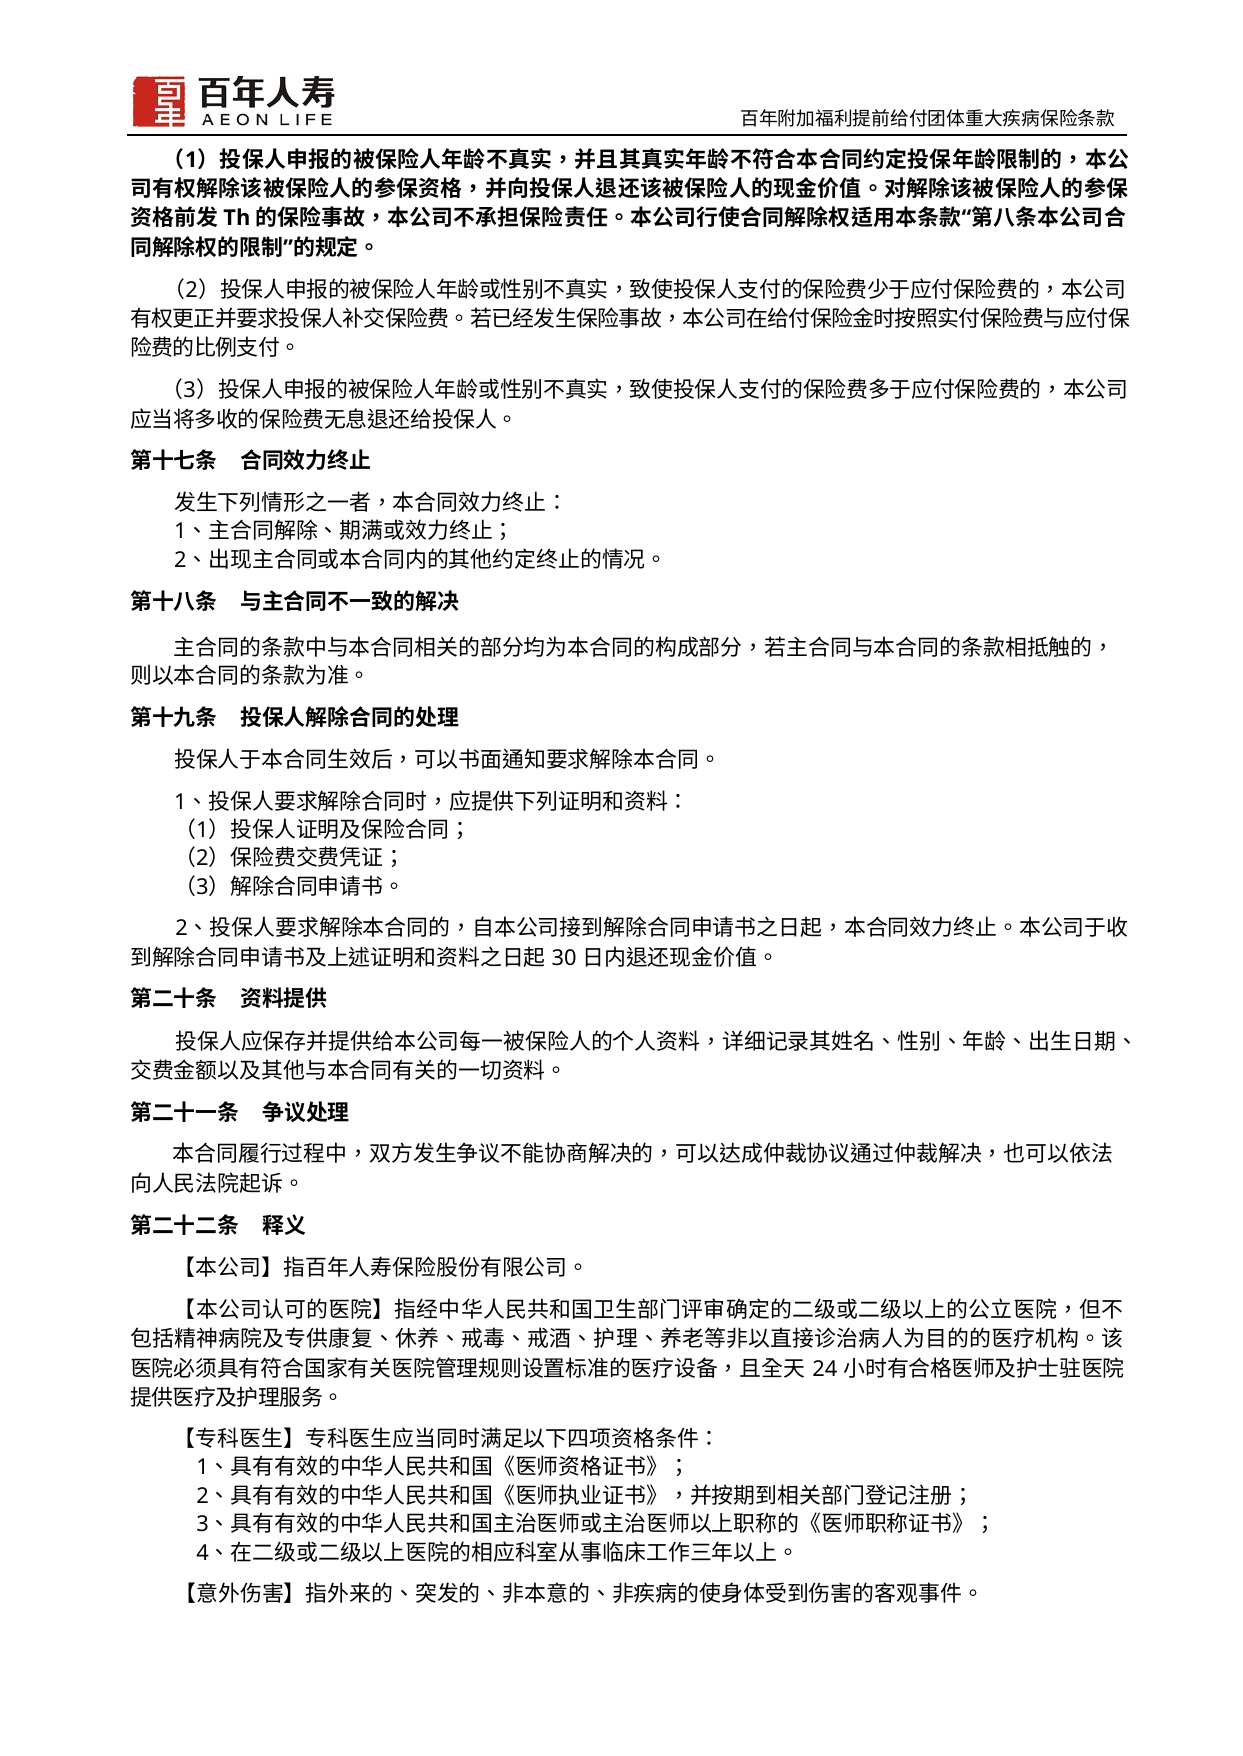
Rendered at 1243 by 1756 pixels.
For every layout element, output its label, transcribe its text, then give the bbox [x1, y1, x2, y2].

text （1）投保人证明及保险合同； [174, 815, 1151, 843]
text 2、投保人要求解除本合同的，自本公司接到解除合同申请书之日起，本合同效力终止。本公司于收到解除合同申请书及上述证明和资料之日起 30 日内退还现金价值。 [130, 912, 1130, 972]
picture [130, 75, 337, 127]
subtitle 第二十条 资料提供 [130, 983, 1151, 1013]
subtitle 第十九条 投保人解除合同的处理 [130, 702, 1151, 732]
text 2、具有有效的中华人民共和国《医师执业证书》，并按期到相关部门登记注册； [196, 1480, 1151, 1509]
text （2）保险费交费凭证； [174, 843, 1151, 871]
text 1、主合同解除、期满或效力终止； [174, 516, 1151, 544]
subtitle 第二十一条 争议处理 [130, 1097, 1151, 1126]
text （3）投保人申报的被保险人年龄或性别不真实，致使投保人支付的保险费多于应付保险费的，本公司应当将多收的保险费无息退还给投保人。 [130, 374, 1130, 433]
text 4、在二级或二级以上医院的相应科室从事临床工作三年以上。 [196, 1537, 1151, 1566]
text 主合同的条款中与本合同相关的部分均为本合同的构成部分，若主合同与本合同的条款相抵触的， 则以本合同的条款为准。 [130, 632, 1125, 690]
subtitle （1）投保人申报的被保险人年龄不真实，并且其真实年龄不符合本合同约定投保年龄限制的，本公司有权解除该被保险人的参保资格，并向投保人退还该被保险人的现金价值。对解除该被保险人的参保资格前发Th的保险事故，本公司不承担保险责任。本公司行使合同解除权适用本条款“第八条本公司合同解除权的限制”的规定。 [130, 144, 1130, 261]
text 【本公司认可的医院】指经中华人民共和国卫生部门评审确定的二级或二级以上的公立医院，但不包括精神病院及专供康复、休养、戒毒、戒酒、护理、养老等非以直接诊治病人为目的的医疗机构。该医院必须具有符合国家有关医院管理规则设置标准的医疗设备，且全天 24 小时有合格医师及护士驻医院提供医疗及护理服务。 [130, 1294, 1126, 1412]
text 【意外伤害】指外来的、突发的、非本意的、非疾病的使身体受到伤害的客观事件。 [174, 1578, 1151, 1607]
text （3）解除合同申请书。 [174, 871, 1151, 900]
text 【本公司】指百年人寿保险股份有限公司。 [174, 1252, 1151, 1282]
text 1、具有有效的中华人民共和国《医师资格证书》； [196, 1452, 1151, 1480]
text 发生下列情形之一者，本合同效力终止： [174, 487, 1151, 516]
text （2）投保人申报的被保险人年龄或性别不真实，致使投保人支付的保险费少于应付保险费的，本公司有权更正并要求投保人补交保险费。若已经发生保险事故，本公司在给付保险金时按照实付保险费与应付保险费的比例支付。 [130, 274, 1130, 362]
text 1、投保人要求解除合同时，应提供下列证明和资料： [174, 786, 1151, 815]
text 投保人于本合同生效后，可以书面通知要求解除本合同。 [174, 744, 1151, 774]
text 投保人应保存并提供给本公司每一被保险人的个人资料，详细记录其姓名、性别、年龄、出生日期、交费金额以及其他与本合同有关的一切资料。 [130, 1026, 1140, 1084]
text 2、出现主合同或本合同内的其他约定终止的情况。第十八条 与主合同不一致的解决 [130, 544, 668, 616]
subtitle 第二十二条 释义 [130, 1210, 1151, 1240]
text 3、具有有效的中华人民共和国主治医师或主治医师以上职称的《医师职称证书》； [196, 1509, 1151, 1537]
text 本合同履行过程中，双方发生争议不能协商解决的，可以达成仲裁协议通过仲裁解决，也可以依法向人民法院起诉。 [130, 1138, 1124, 1198]
subtitle 第十七条 合同效力终止 [130, 445, 1151, 475]
text 【专科医生】专科医生应当同时满足以下四项资格条件： [174, 1424, 1151, 1452]
